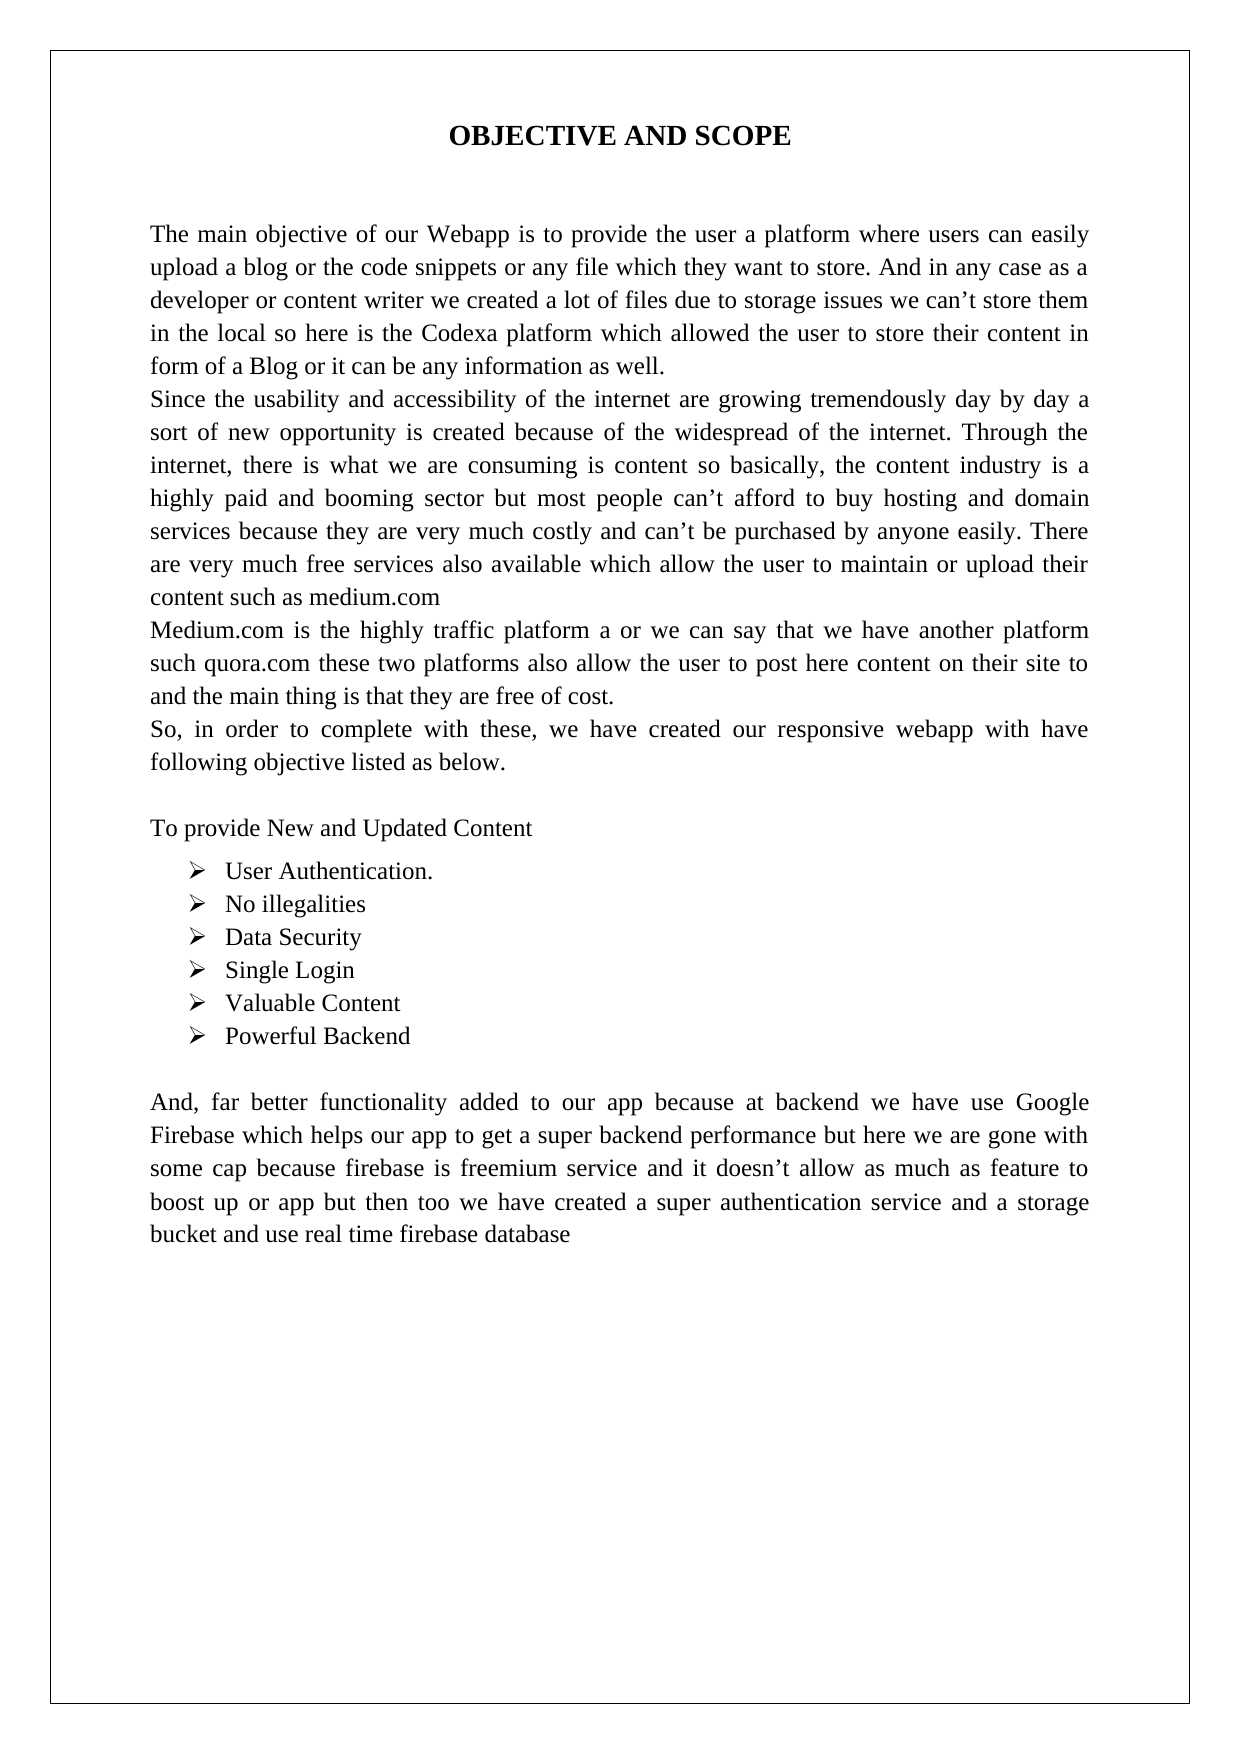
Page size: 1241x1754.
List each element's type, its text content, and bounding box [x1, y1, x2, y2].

text Since the usability and accessibility of the internet are growing tremendously day by day a sort of new opportunity is created because of the widespread of the internet. Through the internet, there is what we are consuming is content so basically, the content industry is a highly paid and booming sector but most people can’t afford to buy hosting and domain services because they are very much costly and can’t be purchased by anyone easily. There are very much free services also available which allow the user to maintain or upload their content such as medium.com [150, 384, 1090, 611]
text The main objective of our Webapp is to provide the user a platform where users can easily upload a blog or the code snippets or any file which they want to store. And in any case as a developer or content writer we created a lot of files due to storage issues we can’t store them in the local so here is the Codexa platform which allowed the user to store their content in form of a Blog or it can be any information as well. [150, 219, 1090, 380]
list Data Security [187, 922, 1090, 951]
list User Authentication. [187, 856, 1090, 885]
text Medium.com is the highly traffic platform a or we can say that we have another platform such quora.com these two platforms also allow the user to post here content on their site to and the main thing is that they are free of cost. [150, 615, 1090, 710]
text So, in order to complete with these, we have created our responsive webapp with have following objective listed as below. [150, 714, 1090, 776]
text And, far better functionality added to our app because at backend we have use Google Firebase which helps our app to get a super backend performance but here we are gone with some cap because firebase is freemium service and it doesn’t allow as much as feature to boost up or app but then too we have created a super authentication service and a storage bucket and use real time firebase database [150, 1087, 1090, 1248]
list Powerful Backend [187, 1021, 1090, 1050]
list No illegalities [187, 889, 1090, 918]
list Single Login [187, 955, 1090, 984]
text OBJECTIVE AND SCOPE [150, 118, 1090, 152]
text To provide New and Updated Content [150, 813, 1090, 842]
list Valuable Content [187, 988, 1090, 1017]
